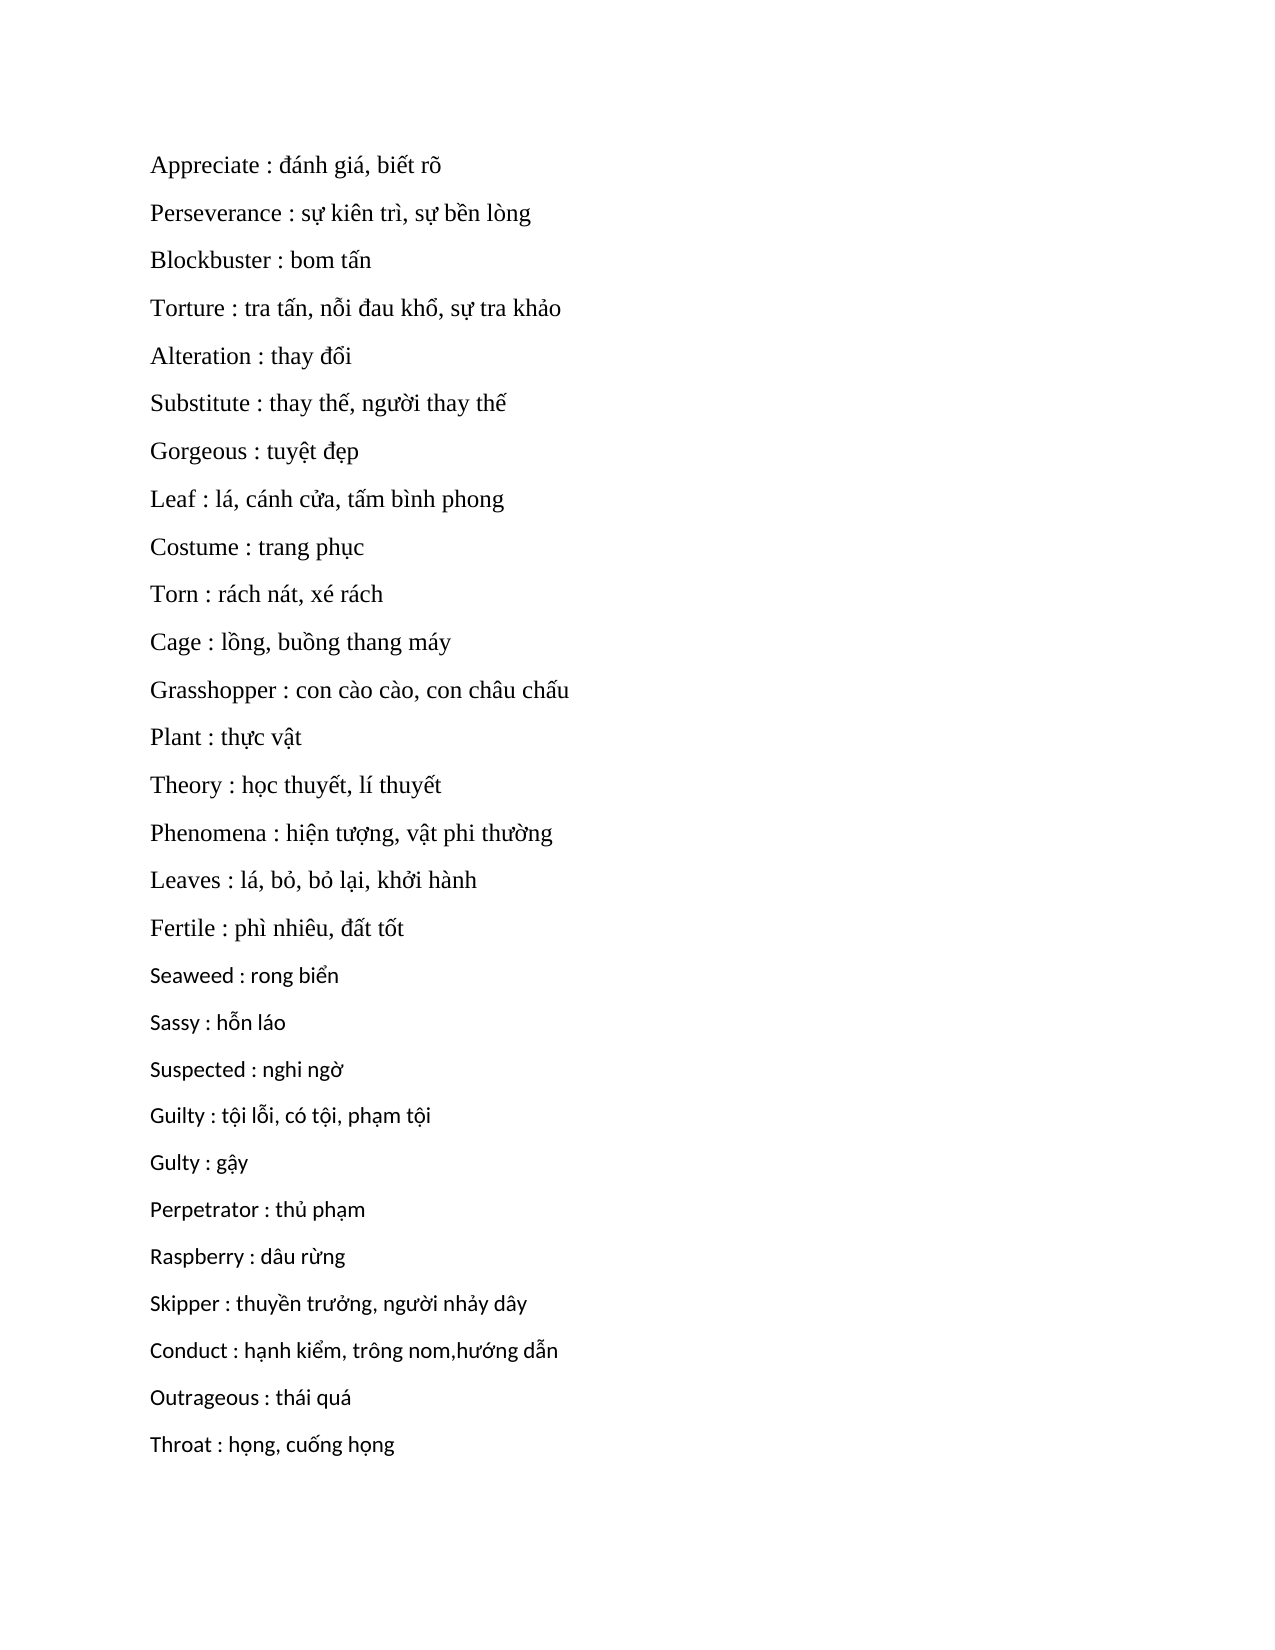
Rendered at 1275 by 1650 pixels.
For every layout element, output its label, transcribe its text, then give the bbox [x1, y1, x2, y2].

text Theory : học thuyết, lí thuyết [150, 770, 1125, 799]
text Cage : lồng, buồng thang máy [150, 627, 1125, 656]
text Alteration : thay đổi [150, 341, 1125, 369]
text Appreciate : đánh giá, biết rõ [150, 150, 1125, 179]
text Sassy : hỗn láo [150, 1008, 1125, 1036]
text Torn : rách nát, xé rách [150, 579, 1125, 608]
text Grasshopper : con cào cào, con châu chấu [150, 675, 1125, 703]
text Leaves : lá, bỏ, bỏ lại, khởi hành [150, 866, 1125, 894]
text Raspberry : dâu rừng [150, 1242, 1125, 1270]
text Plant : thực vật [150, 722, 1125, 751]
text Fertile : phì nhiêu, đất tốt [150, 913, 1125, 942]
text Leaf : lá, cánh cửa, tấm bình phong [150, 484, 1125, 513]
text Conduct : hạnh kiểm, trông nom,hướng dẫn [150, 1336, 1125, 1364]
text Throat : họng, cuống họng [150, 1430, 1125, 1458]
text Skipper : thuyền trưởng, người nhảy dây [150, 1289, 1125, 1317]
text Blockbuster : bom tấn [150, 245, 1125, 274]
text Phenomena : hiện tượng, vật phi thường [150, 818, 1125, 847]
text Outrageous : thái quá [150, 1383, 1125, 1411]
text Gorgeous : tuyệt đẹp [150, 436, 1125, 465]
text Guilty : tội lỗi, có tội, phạm tội [150, 1102, 1125, 1130]
text Costume : trang phục [150, 532, 1125, 560]
text Gulty : gậy [150, 1148, 1125, 1177]
text Suspected : nghi ngờ [150, 1055, 1125, 1083]
text Perseverance : sự kiên trì, sự bền lòng [150, 198, 1125, 226]
text Seaweed : rong biển [150, 961, 1125, 989]
text Substitute : thay thế, người thay thế [150, 388, 1125, 417]
text Torture : tra tấn, nỗi đau khổ, sự tra khảo [150, 293, 1125, 322]
text Perpetrator : thủ phạm [150, 1195, 1125, 1223]
